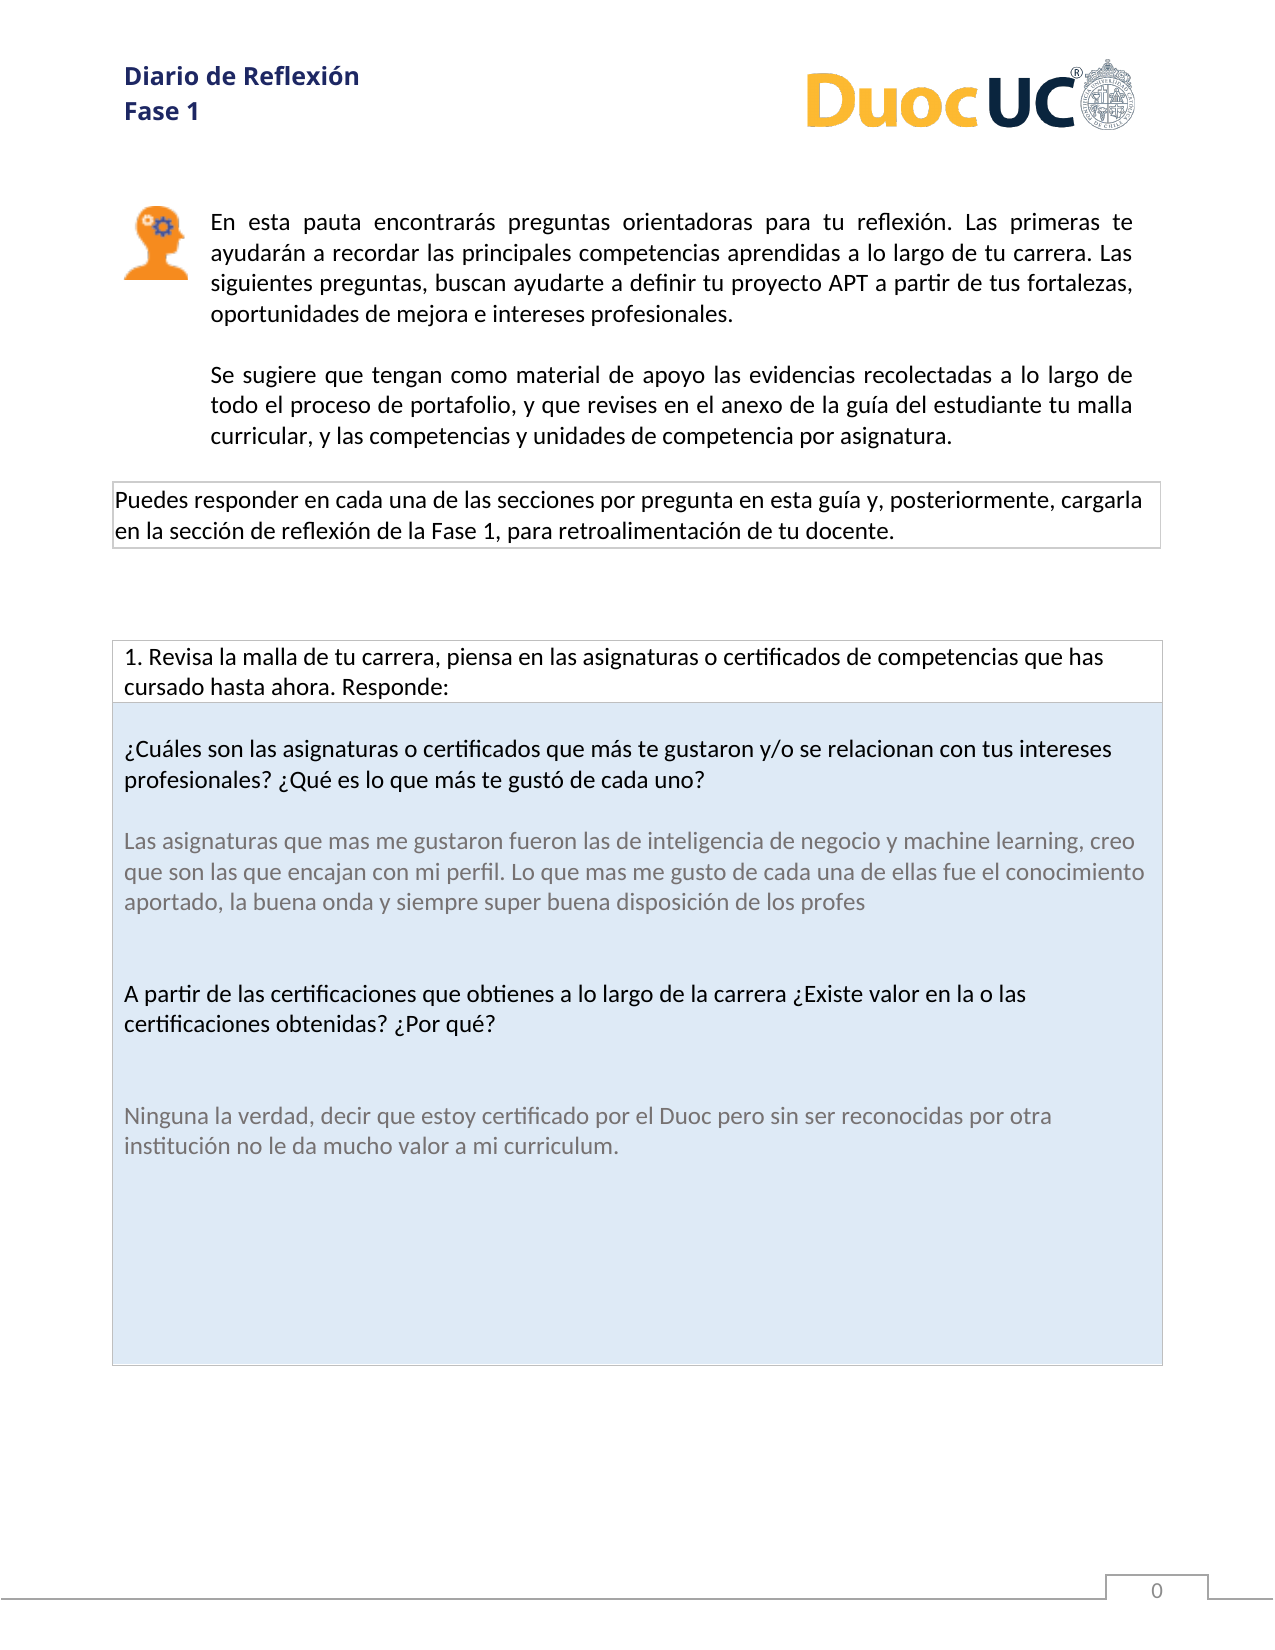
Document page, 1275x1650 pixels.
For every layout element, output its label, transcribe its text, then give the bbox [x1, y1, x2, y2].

picture [807, 59, 1135, 130]
table_header En esta pauta encontrarás preguntas orientadoras para tu reflexión. Las primeras te ayudarán a recordar las principales competencias aprendidas a lo largo de tu carrera. Las siguientes preguntas, buscan ayudarte a definir tu proyecto APT a partir de tus fortalezas, oportunidades de mejora e intereses profesionales. Se sugiere que tengan como material de apoyo las evidencias recolectadas a lo largo de todo el proceso de portafolio, y que revises en el anexo de la guía del estudiante tu malla curricular, y las competencias y unidades de competencia por asignatura. [199, 207, 1146, 451]
table_header [112, 207, 199, 451]
table_header 1. Revisa la malla de tu carrera, piensa en las asignaturas o certificados de competencias que has cursado hasta ahora. Responde: [113, 641, 1162, 702]
table_header Puedes responder en cada una de las secciones por pregunta en esta guía y, posteriormente, cargarla en la sección de reflexión de la Fase 1, para retroalimentación de tu docente. [114, 483, 1160, 547]
table_cell ¿Cuáles son las asignaturas o certificados que más te gustaron y/o se relacionan con tus intereses profesionales? ¿Qué es lo que más te gustó de cada uno? Las asignaturas que mas me gustaron fueron las de inteligencia de negocio y machine learning, creo que son las que encajan con mi perfil. Lo que mas me gusto de cada una de ellas fue el conocimiento aportado, la buena onda y siempre super buena disposición de los profes A partir de las certificaciones que obtienes a lo largo de la carrera ¿Existe valor en la o las certificaciones obtenidas? ¿Por qué? Ninguna la verdad, decir que estoy certificado por el Duoc pero sin ser reconocidas por otra institución no le da mucho valor a mi curriculum. [113, 703, 1162, 1364]
